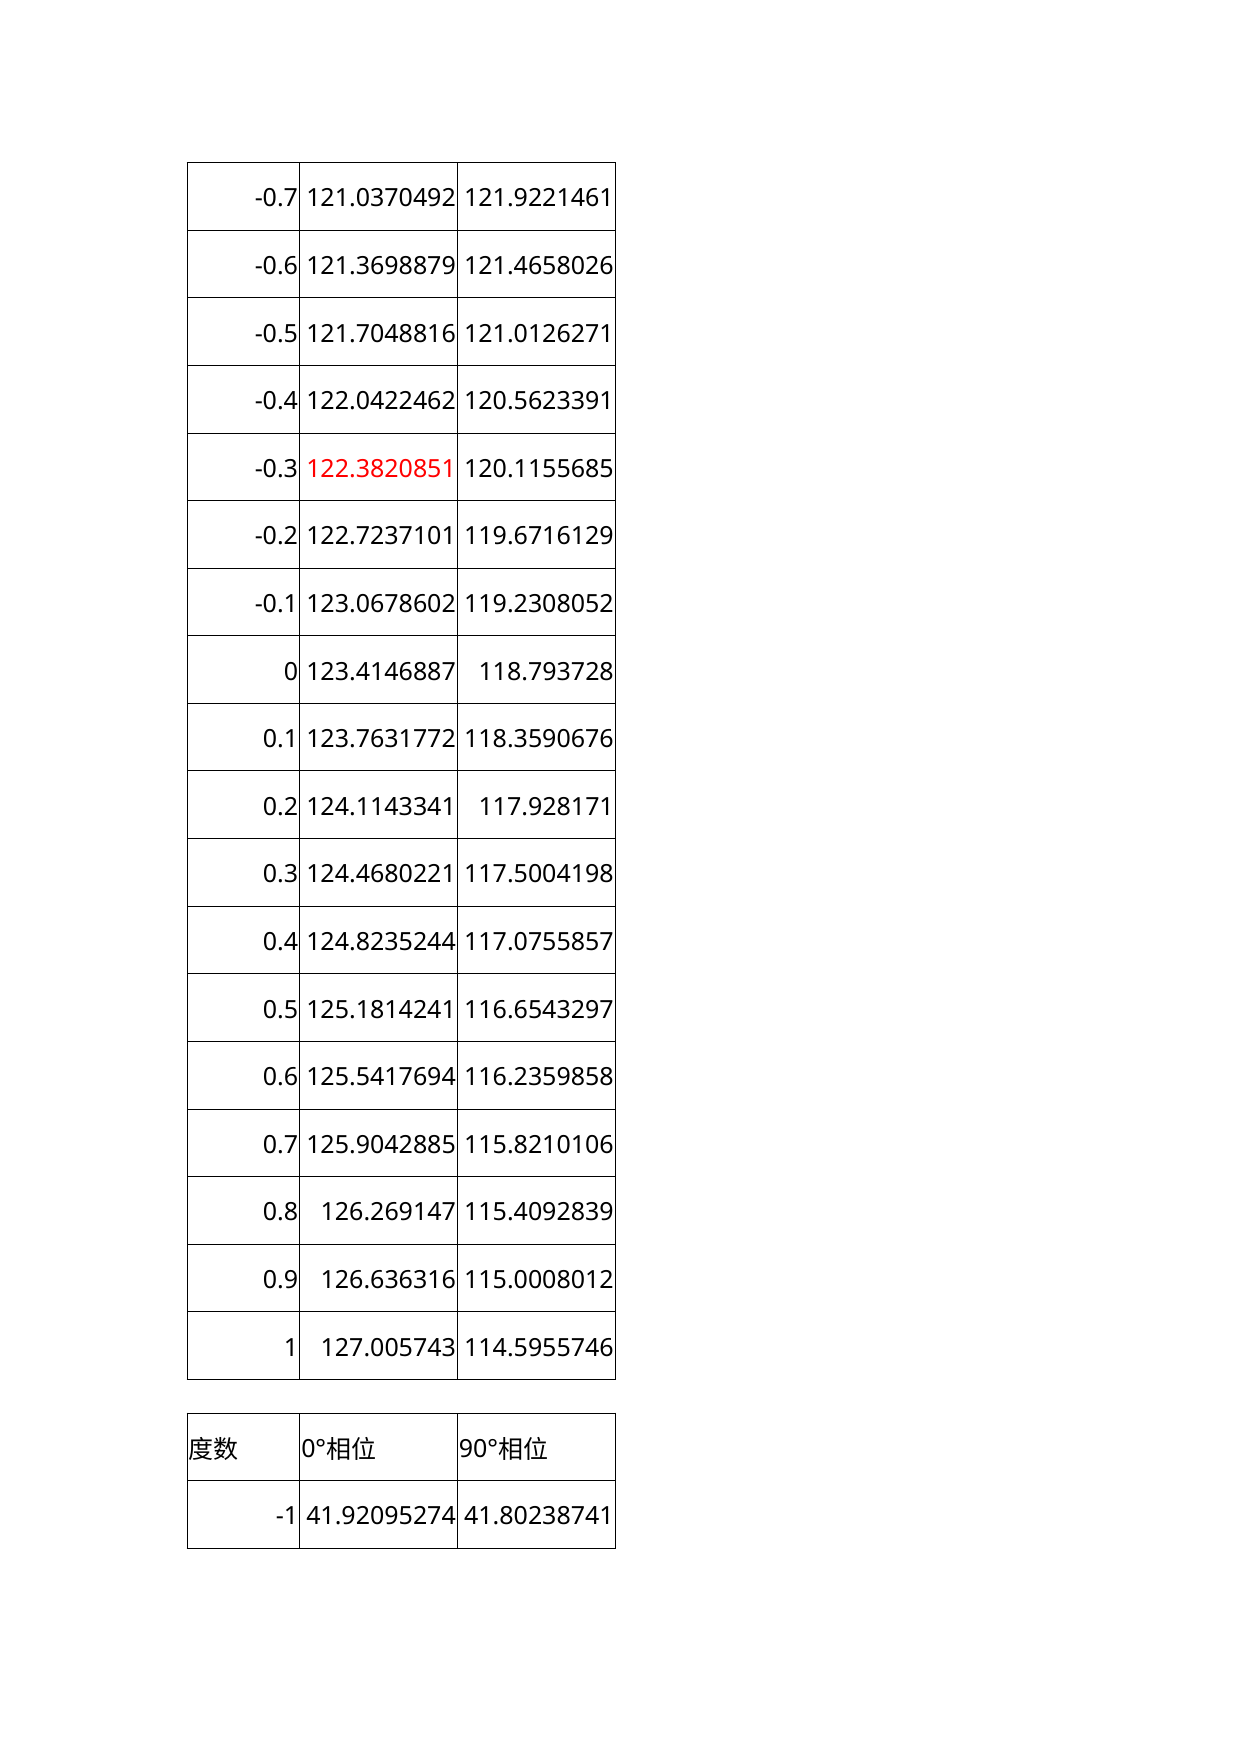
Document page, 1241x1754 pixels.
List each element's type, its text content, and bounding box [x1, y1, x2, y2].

table_cell 115.0008012 [458, 1245, 615, 1311]
table_cell 122.0422462 [300, 366, 457, 432]
table_cell 120.1155685 [458, 434, 615, 500]
table_cell 0.8 [188, 1177, 299, 1244]
table_header 0°相位 [300, 1414, 457, 1480]
table_cell 1 [188, 1312, 299, 1379]
table_cell 127.005743 [300, 1312, 457, 1379]
table_cell -1 [188, 1481, 299, 1548]
table_cell 121.4658026 [458, 231, 615, 297]
table_cell 118.3590676 [458, 704, 615, 770]
table_cell -0.2 [188, 501, 299, 568]
table_cell 0 [188, 636, 299, 703]
table_cell 124.1143341 [300, 771, 457, 838]
table_cell 119.2308052 [458, 569, 615, 635]
table_cell 0.2 [188, 771, 299, 838]
table_cell -0.6 [188, 231, 299, 297]
table_cell 123.4146887 [300, 636, 457, 703]
table_cell 122.7237101 [300, 501, 457, 568]
table_cell 0.3 [188, 839, 299, 906]
table_cell 121.7048816 [300, 298, 457, 365]
table_cell -0.7 [188, 163, 299, 229]
table_cell 117.0755857 [458, 907, 615, 973]
table_cell 123.0678602 [300, 569, 457, 635]
table_cell 0.1 [188, 704, 299, 770]
table_cell -0.1 [188, 569, 299, 635]
table_cell 116.6543297 [458, 974, 615, 1041]
table_cell 121.3698879 [300, 231, 457, 297]
table_header 90°相位 [458, 1414, 615, 1480]
table_cell 125.1814241 [300, 974, 457, 1041]
table_cell 124.8235244 [300, 907, 457, 973]
table_cell 117.5004198 [458, 839, 615, 906]
table_cell 0.6 [188, 1042, 299, 1108]
table_cell 115.8210106 [458, 1110, 615, 1176]
table_cell 121.9221461 [458, 163, 615, 229]
table_cell 126.636316 [300, 1245, 457, 1311]
table_cell 124.4680221 [300, 839, 457, 906]
table_cell 114.5955746 [458, 1312, 615, 1379]
table_cell 0.7 [188, 1110, 299, 1176]
table_cell 123.7631772 [300, 704, 457, 770]
table_cell 0.9 [188, 1245, 299, 1311]
table_cell -0.5 [188, 298, 299, 365]
table_cell -0.3 [188, 434, 299, 500]
table_cell -0.4 [188, 366, 299, 432]
table_cell 41.92095274 [300, 1481, 457, 1548]
table_cell 117.928171 [458, 771, 615, 838]
table_cell 120.5623391 [458, 366, 615, 432]
table_cell 118.793728 [458, 636, 615, 703]
table_cell 121.0370492 [300, 163, 457, 229]
table_cell 125.5417694 [300, 1042, 457, 1108]
table_header 度数 [188, 1414, 299, 1480]
table_cell 0.4 [188, 907, 299, 973]
table_cell 119.6716129 [458, 501, 615, 568]
table_cell 116.2359858 [458, 1042, 615, 1108]
table_cell 41.80238741 [458, 1481, 615, 1548]
table_cell 0.5 [188, 974, 299, 1041]
table_cell 125.9042885 [300, 1110, 457, 1176]
table_cell 115.4092839 [458, 1177, 615, 1244]
table_cell 126.269147 [300, 1177, 457, 1244]
table_cell 122.3820851 [300, 434, 457, 500]
table_cell 121.0126271 [458, 298, 615, 365]
